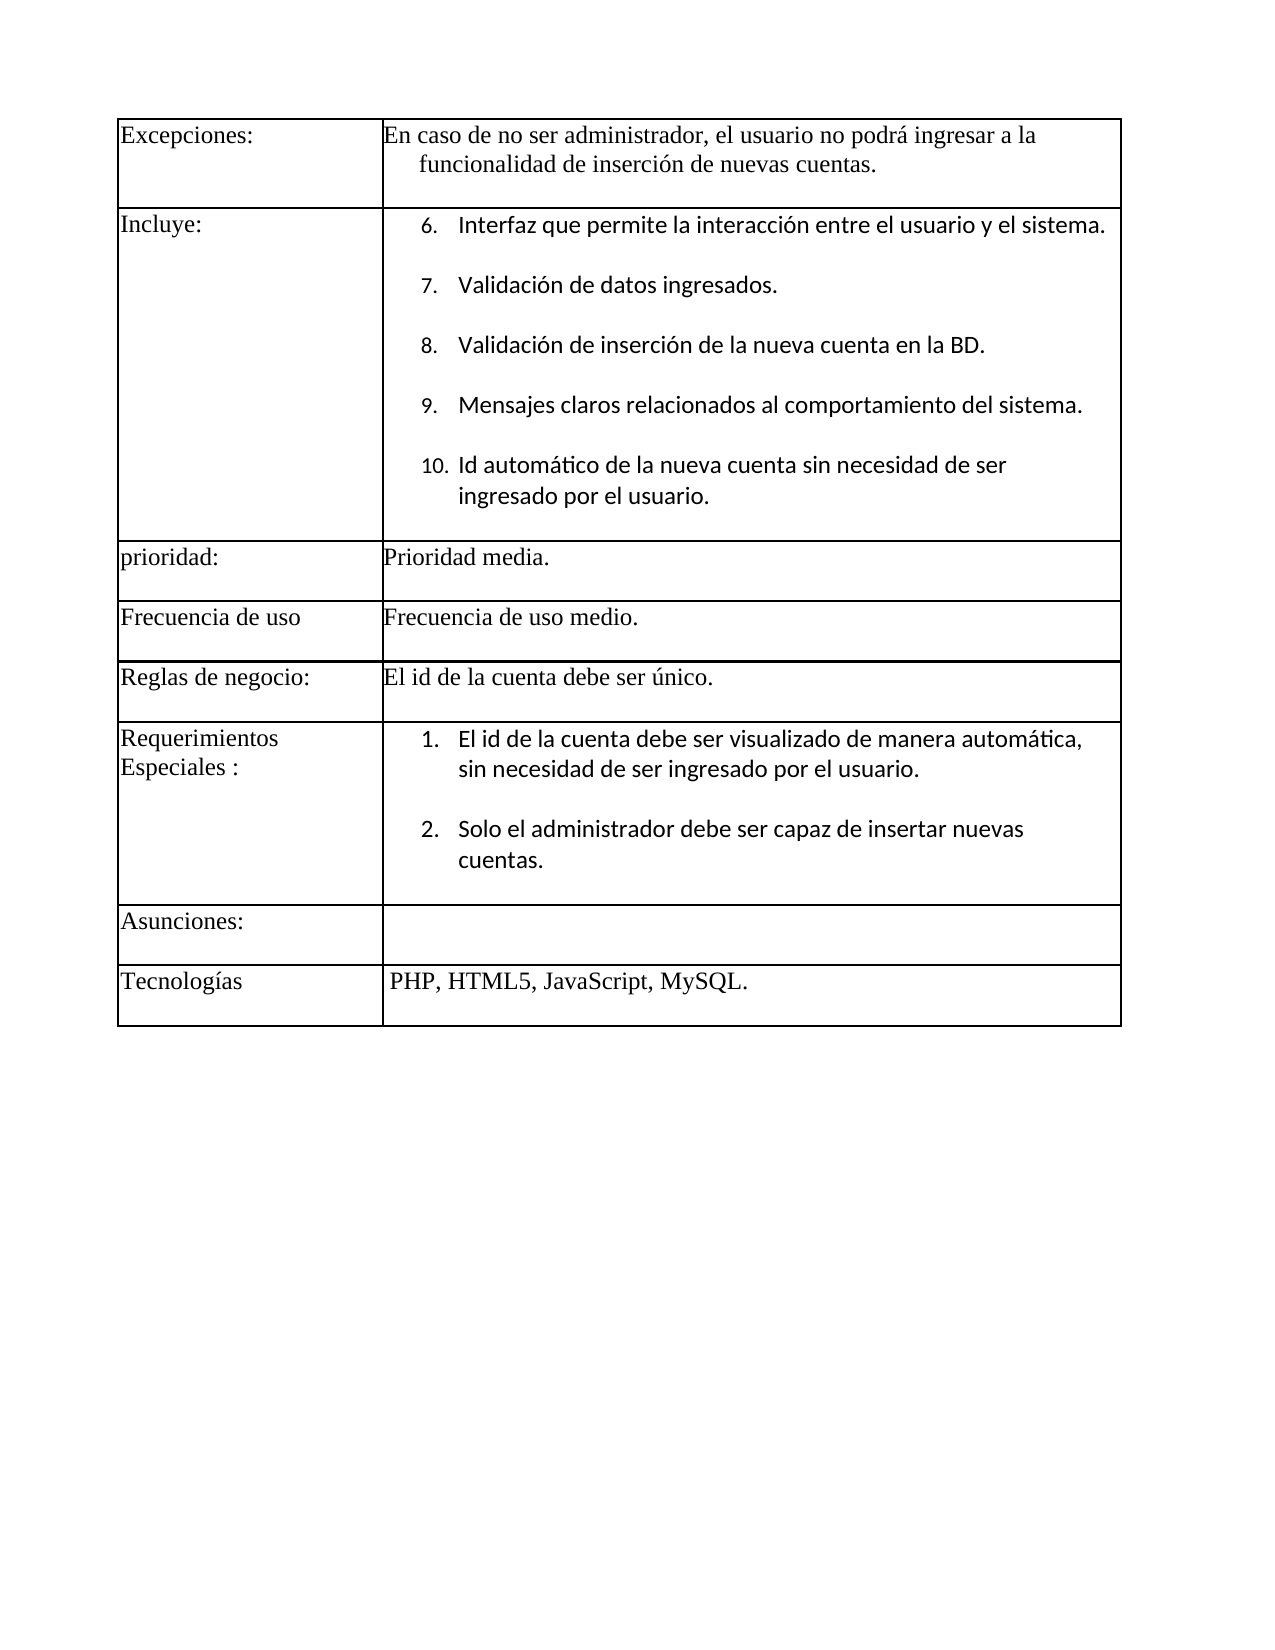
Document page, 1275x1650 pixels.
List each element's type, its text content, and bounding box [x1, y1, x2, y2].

table_cell El id de la cuenta debe ser único. [384, 663, 1120, 721]
table_cell Asunciones: [119, 906, 382, 964]
table_cell Reglas de negocio: [119, 663, 382, 721]
table_cell Frecuencia de uso medio. [384, 602, 1120, 660]
table_cell [384, 906, 1120, 964]
table_cell Excepciones: [119, 120, 382, 207]
table_cell Incluye: [119, 209, 382, 540]
table_cell Interfaz que permite la interacción entre el usuario y el sistema. Validación de datos ingresados. Validación de inserción de la nueva cuenta en la BD. Mensajes claros relacionados al comportamiento del sistema. Id automático de la nueva cuenta sin necesidad de ser ingresado por el usuario. [384, 209, 1120, 540]
table_cell prioridad: [119, 542, 382, 600]
table_cell El id de la cuenta debe ser visualizado de manera automática, sin necesidad de ser ingresado por el usuario. Solo el administrador debe ser capaz de insertar nuevas cuentas. [384, 723, 1120, 904]
table_cell En caso de no ser administrador, el usuario no podrá ingresar a la funcionalidad de inserción de nuevas cuentas. [384, 120, 1120, 207]
table_cell PHP, HTML5, JavaScript, MySQL. [384, 966, 1120, 1024]
table_cell Prioridad media. [384, 542, 1120, 600]
table_cell Tecnologías [119, 966, 382, 1024]
table_cell Frecuencia de uso [119, 602, 382, 660]
table_cell Requerimientos Especiales : [119, 723, 382, 904]
